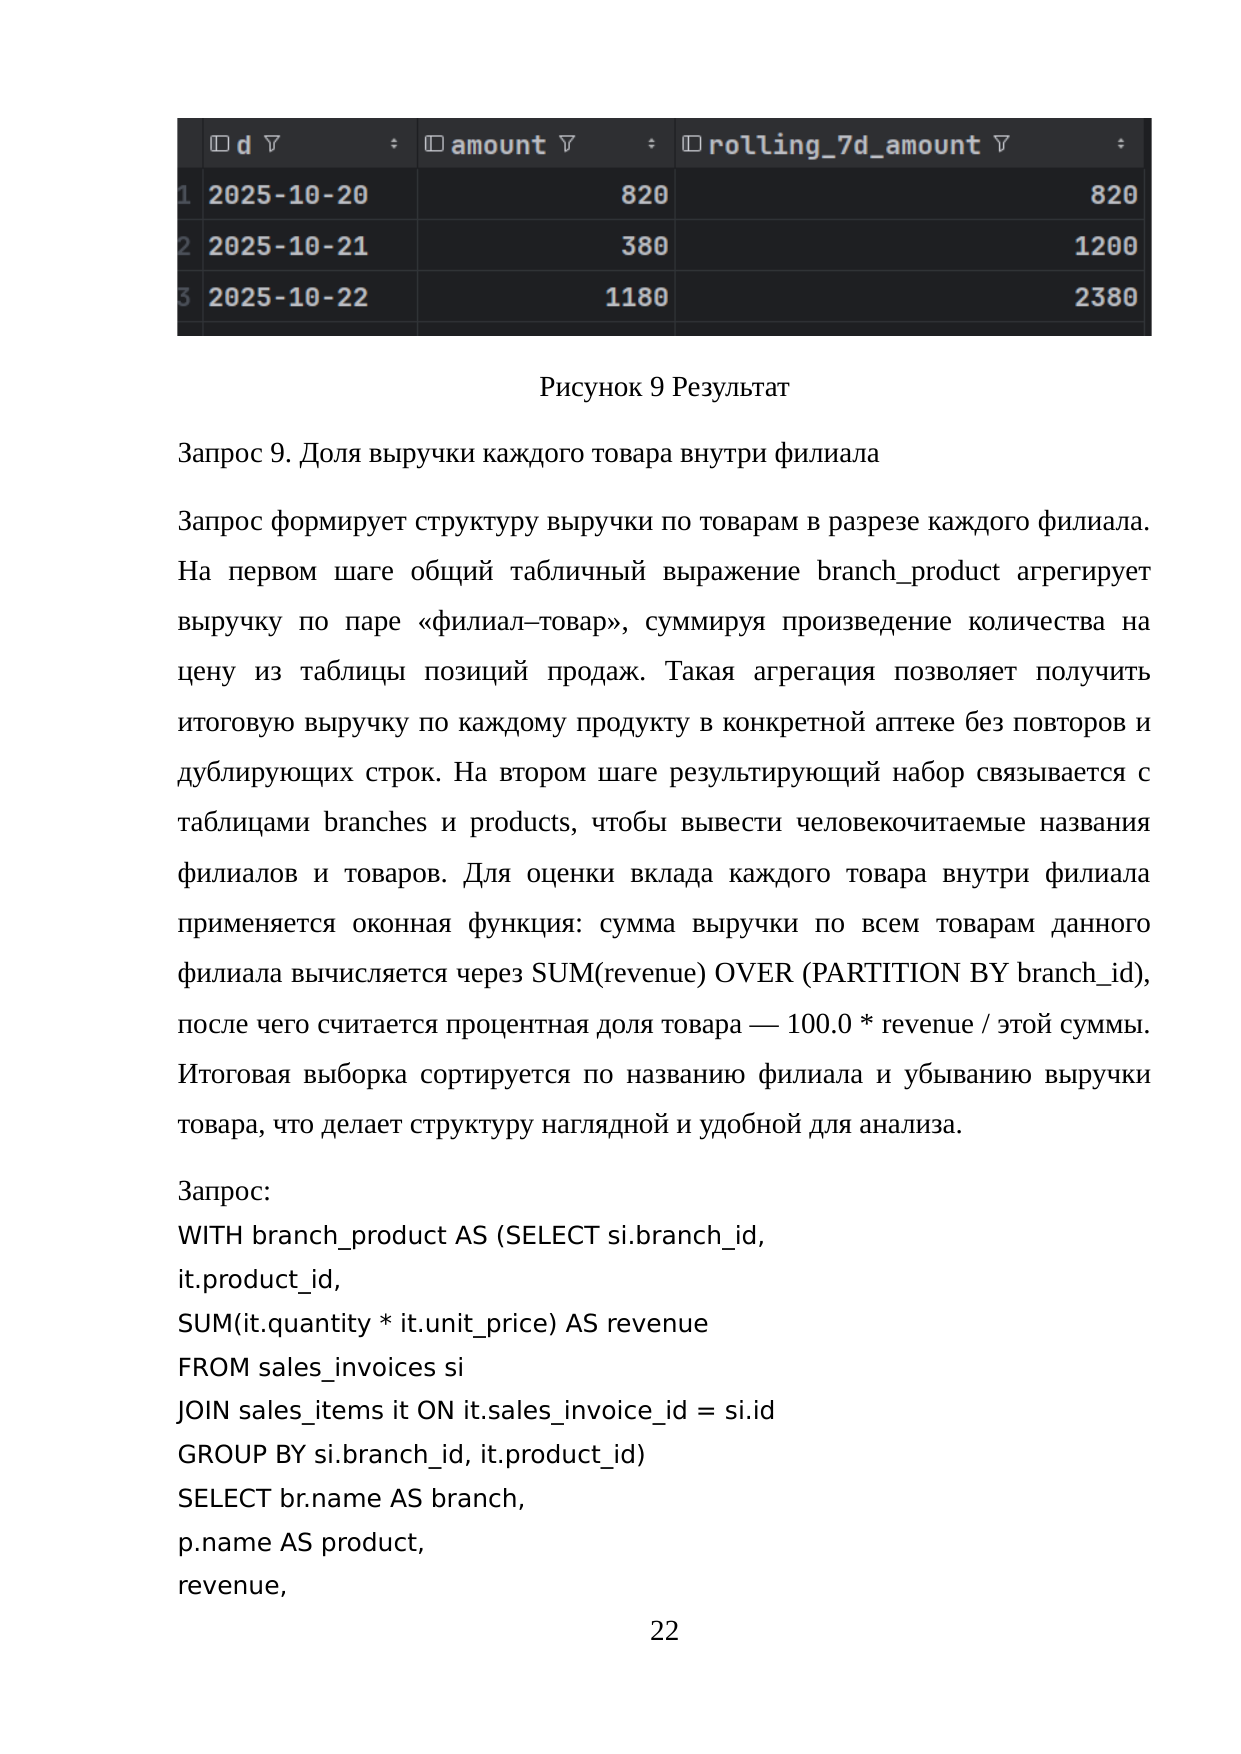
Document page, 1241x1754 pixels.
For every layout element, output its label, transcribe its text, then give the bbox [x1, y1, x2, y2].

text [177, 1173, 1152, 1601]
text Запрос 9. Доля выручки каждого товара внутри филиала [177, 436, 1152, 469]
text Запрос формирует структуру выручки по товарам в разрезе каждого филиала. На первом шаге общий табличный выражение branch_product агрегирует выручку по паре «филиал–товар», суммируя произведение количества на цену из таблицы позиций продаж. Такая агрегация позволяет получить итоговую выручку по каждому продукту в конкретной аптеке без повторов и дублирующих строк. На втором шаге результирующий набор связывается с таблицами branches и products, чтобы вывести человекочитаемые названия филиалов и товаров. Для оценки вклада каждого товара внутри филиала применяется оконная функция: сумма выручки по всем товарам данного филиала вычисляется через SUM(revenue) OVER (PARTITION BY branch_id), после чего считается процентная доля товара — 100.0 * revenue / этой суммы. Итоговая выборка сортируется по названию филиала и убыванию выручки товара, что делает структуру наглядной и удобной для анализа. [177, 503, 1152, 1140]
text Рисунок 9 Результат [177, 369, 1152, 402]
picture [177, 118, 1152, 336]
